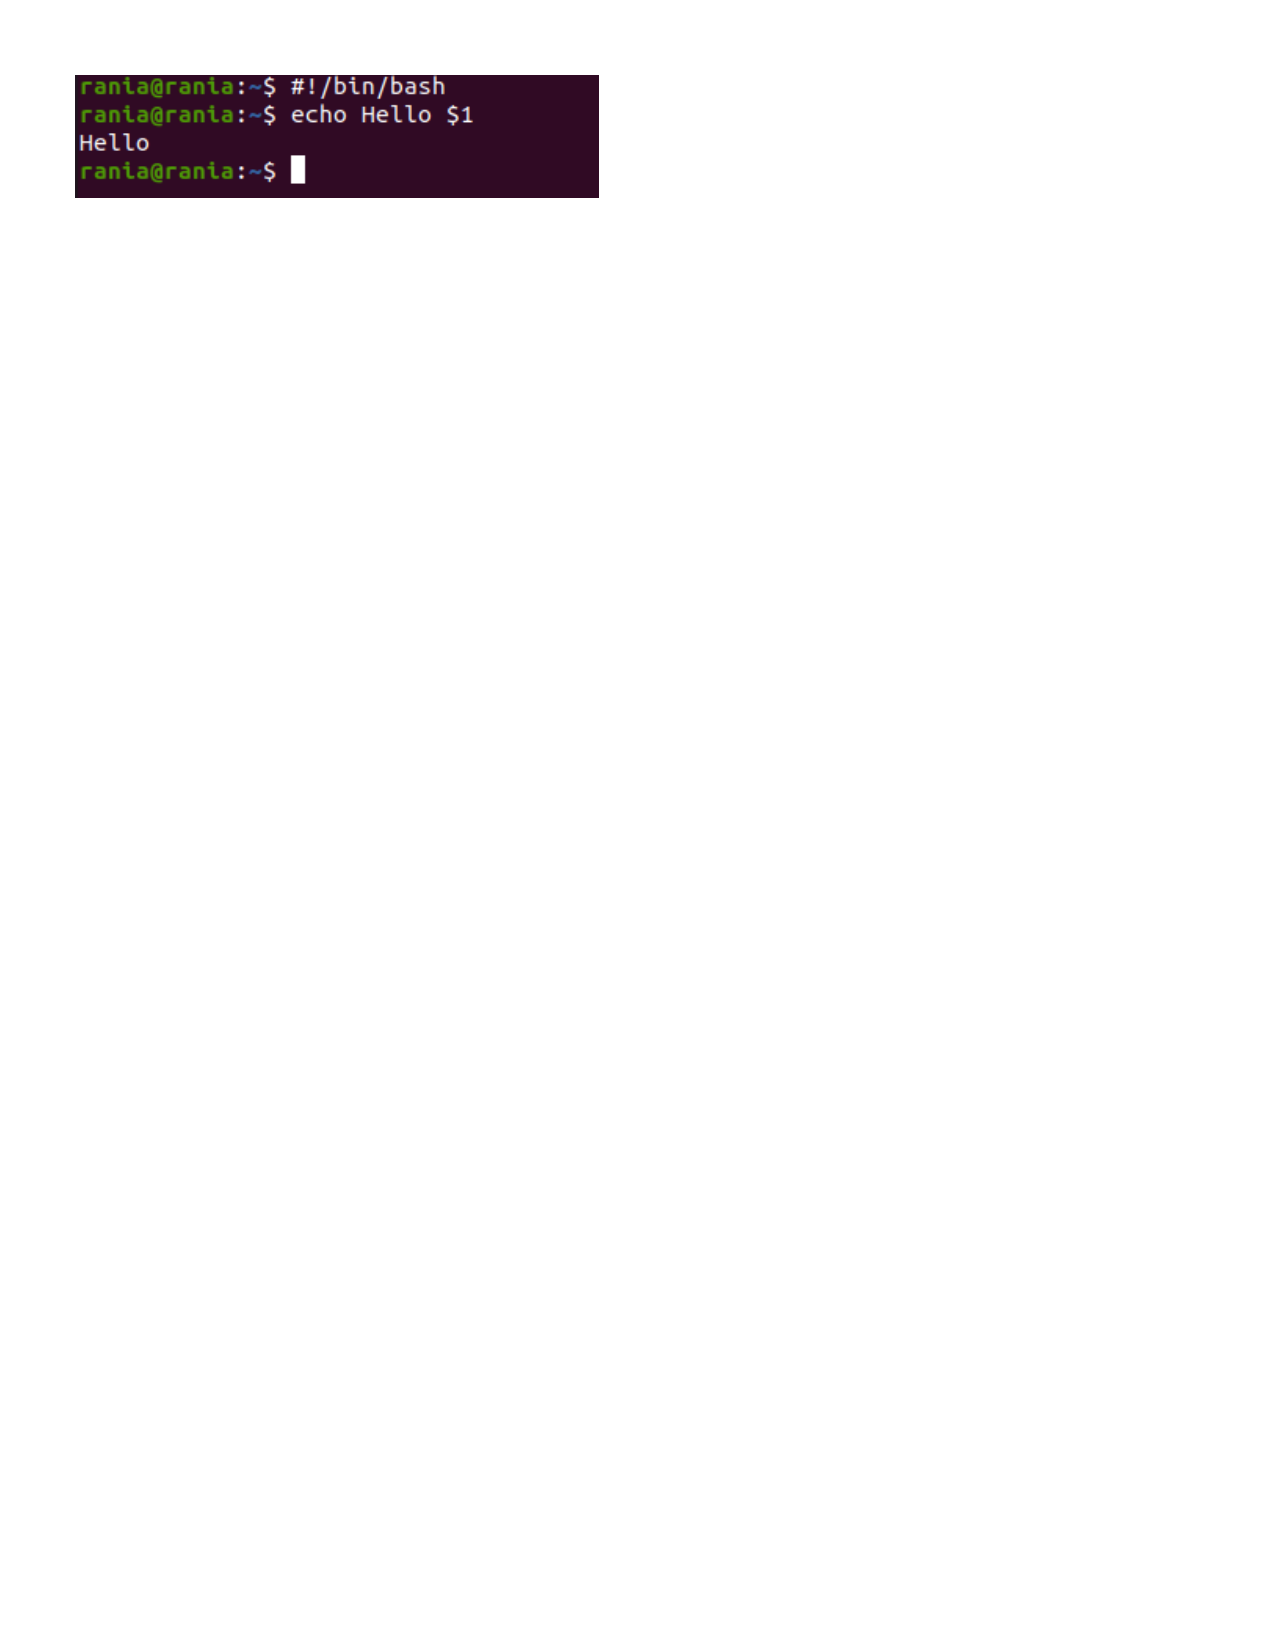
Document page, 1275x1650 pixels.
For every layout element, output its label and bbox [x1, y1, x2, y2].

picture [75, 75, 599, 198]
